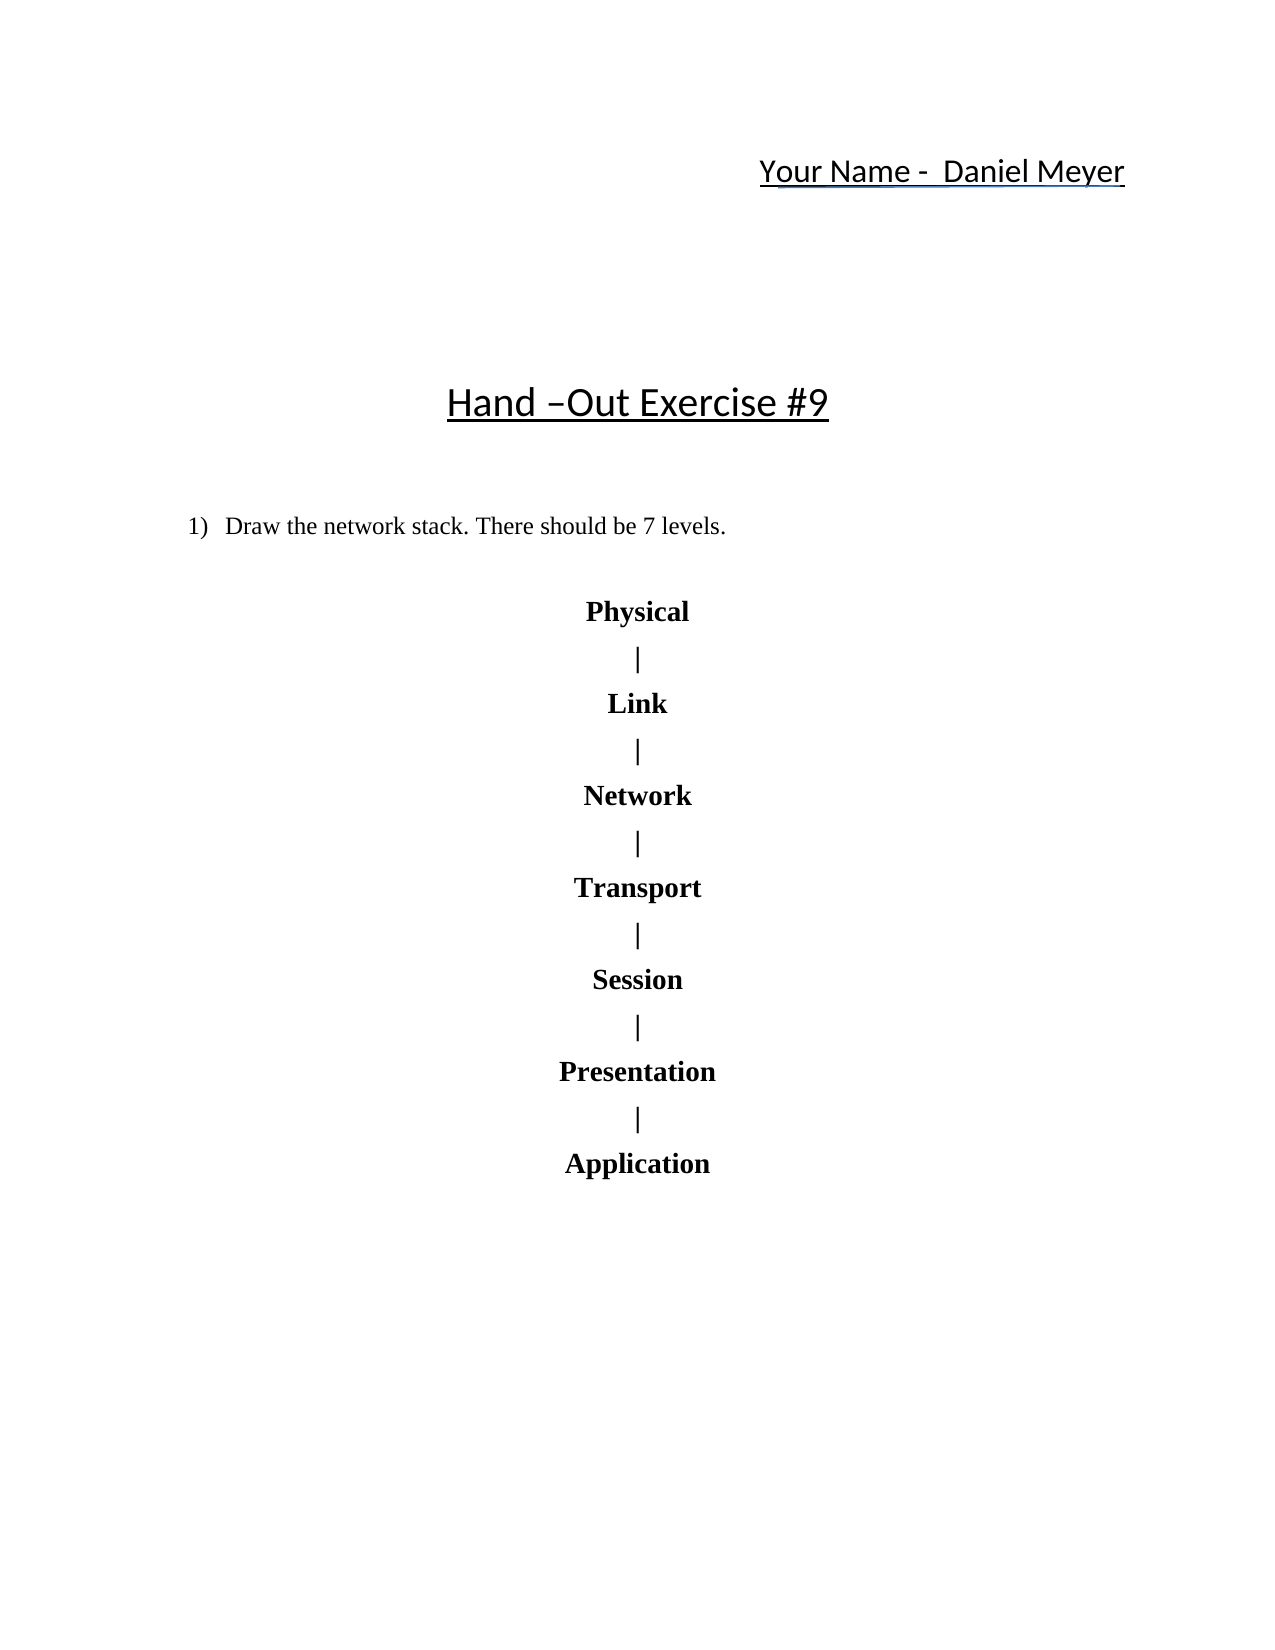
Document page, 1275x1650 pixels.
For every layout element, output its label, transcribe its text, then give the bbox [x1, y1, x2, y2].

list Transport [150, 870, 1125, 903]
list | [150, 732, 1125, 765]
text Hand –Out Exercise #9 [150, 376, 1125, 427]
list Presentation [150, 1054, 1125, 1088]
list Session [150, 962, 1125, 996]
list | [150, 1100, 1125, 1134]
list Application [150, 1146, 1125, 1180]
list | [150, 824, 1125, 857]
list | [150, 916, 1125, 949]
list Physical [150, 594, 1125, 627]
list | [150, 640, 1125, 673]
list Draw the network stack. There should be 7 levels. [187, 511, 1125, 540]
list | [150, 1008, 1125, 1042]
text Your Name - Daniel Meyer [150, 150, 1125, 191]
list Network [150, 778, 1125, 811]
list Link [150, 686, 1125, 719]
